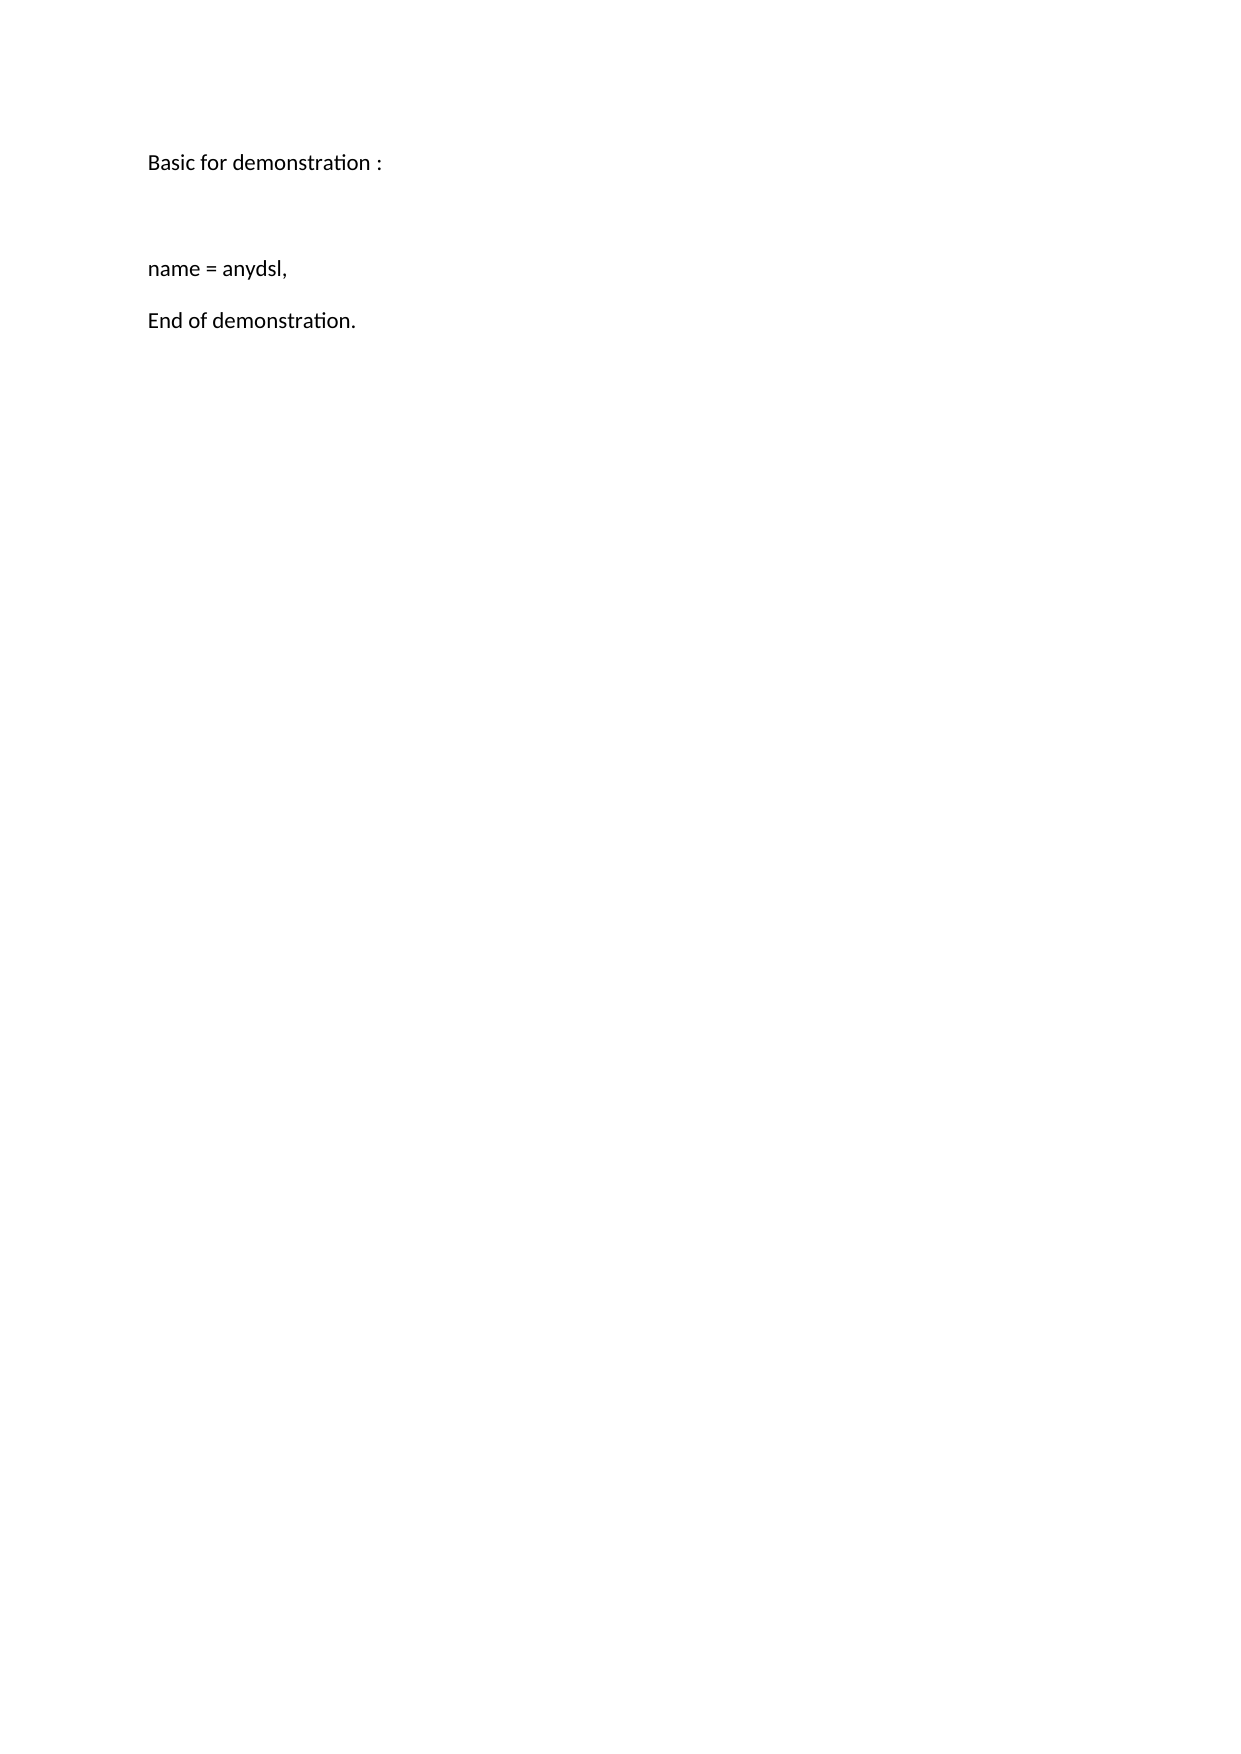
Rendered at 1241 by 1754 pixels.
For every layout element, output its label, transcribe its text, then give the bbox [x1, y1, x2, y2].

text End of demonstration. [148, 307, 1093, 335]
text Basic for demonstration : [148, 148, 1093, 176]
text name = anydsl, [148, 254, 1093, 282]
